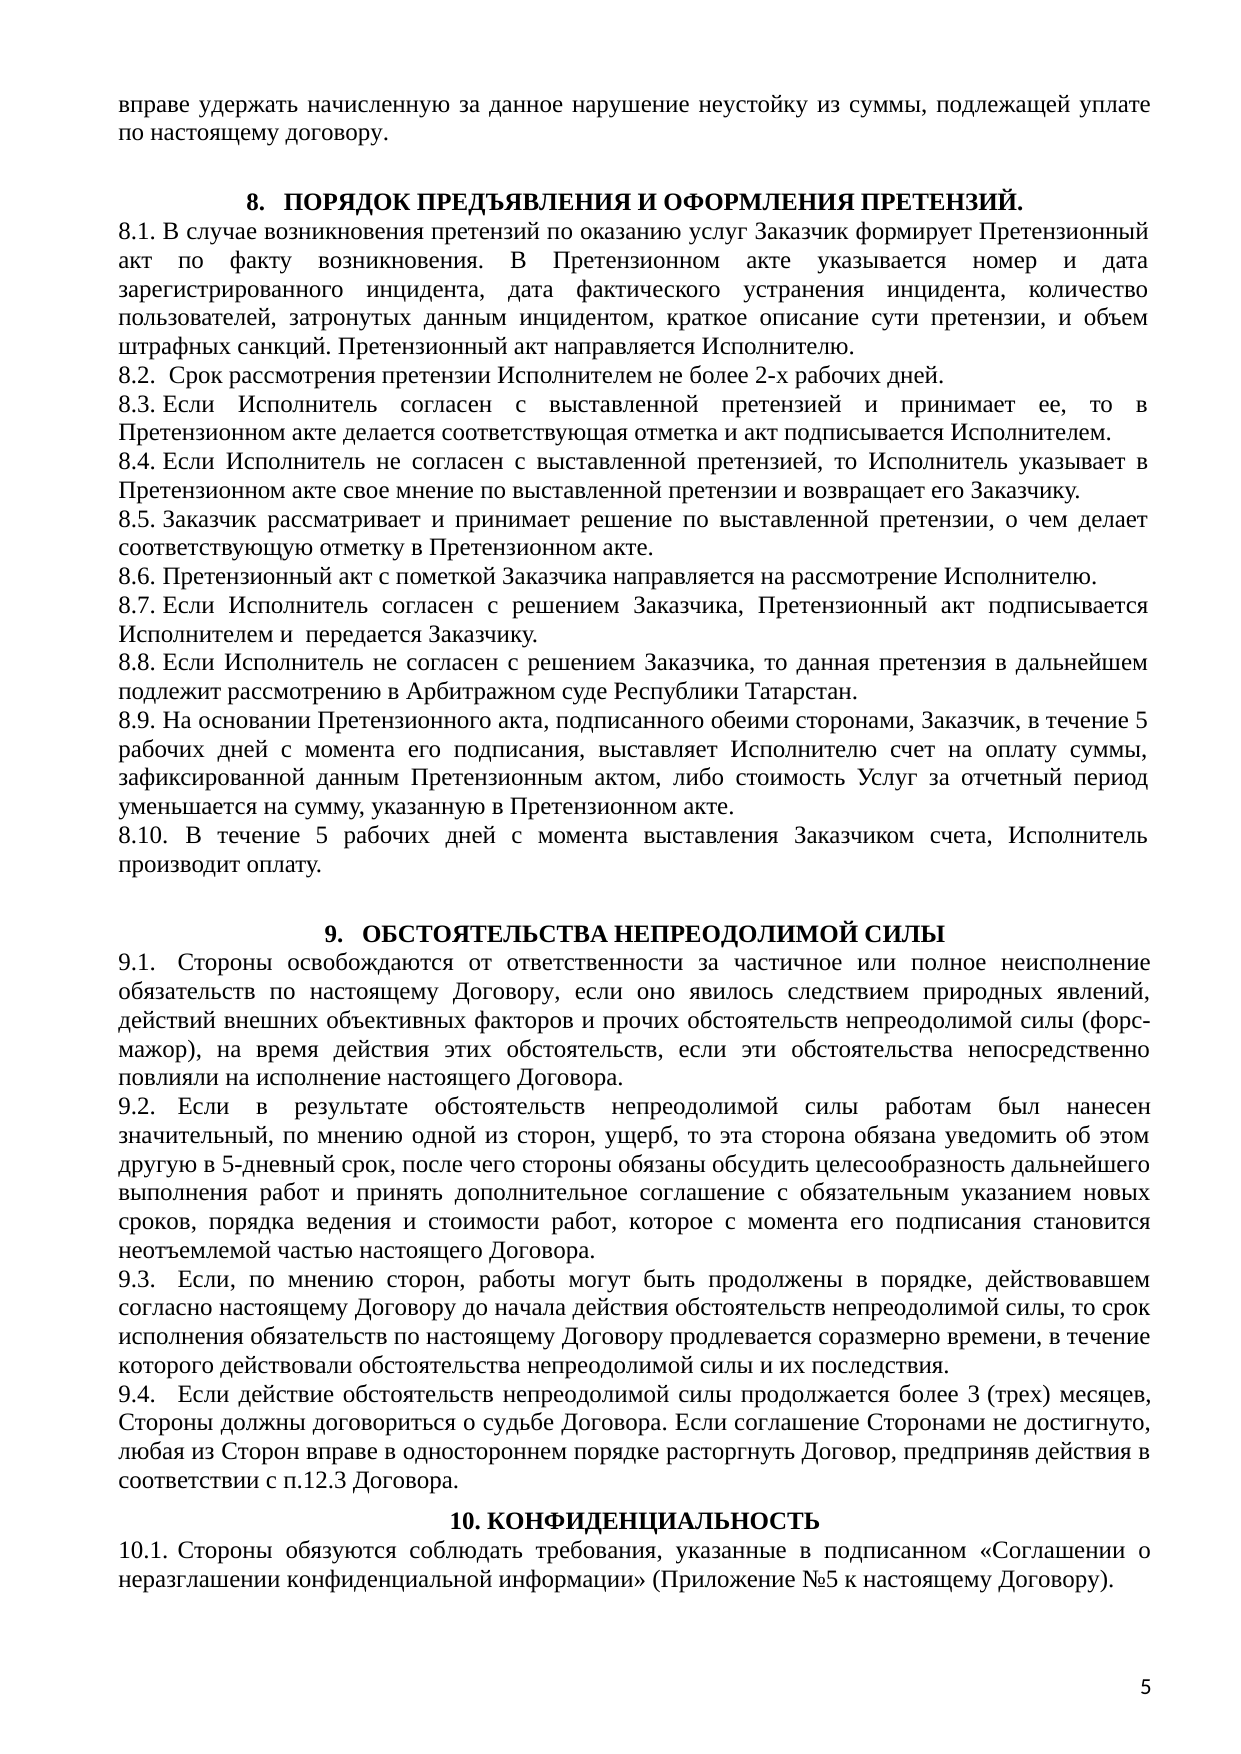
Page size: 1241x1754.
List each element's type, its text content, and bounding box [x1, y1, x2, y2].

list Срок рассмотрения претензии Исполнителем не более 2-х рабочих дней. [118, 360, 1149, 389]
list Если действие обстоятельств непреодолимой силы продолжается более 3 (трех) месяцев, Стороны должны договориться о судьбе Договора. Если соглашение Сторонами не достигнуто, любая из Сторон вправе в одностороннем порядке расторгнуть Договор, предприняв действия в соответствии с п.12.3 Договора. [118, 1379, 1152, 1494]
list КОНФИДЕНЦИАЛЬНОСТЬ [118, 1506, 1152, 1535]
list ОБСТОЯТЕЛЬСТВА НЕПРЕОДОЛИМОЙ СИЛЫ [118, 919, 1152, 947]
list Если в результате обстоятельств непреодолимой силы работам был нанесен значительный, по мнению одной из сторон, ущерб, то эта сторона обязана уведомить об этом другую в 5-дневный срок, после чего стороны обязаны обсудить целесообразность дальнейшего выполнения работ и принять дополнительное соглашение с обязательным указанием новых сроков, порядка ведения и стоимости работ, которое с момента его подписания становится неотъемлемой частью настоящего Договора. [118, 1091, 1152, 1264]
list Заказчик рассматривает и принимает решение по выставленной претензии, о чем делает соответствующую отметку в Претензионном акте. [118, 504, 1149, 561]
list Если, по мнению сторон, работы могут быть продолжены в порядке, действовавшем согласно настоящему Договору до начала действия обстоятельств непреодолимой силы, то срок исполнения обязательств по настоящему Договору продлевается соразмерно времени, в течение которого действовали обстоятельства непреодолимой силы и их последствия. [118, 1264, 1152, 1379]
list Стороны обязуются соблюдать требования, указанные в подписанном «Соглашении о неразглашении конфиденциальной информации» (Приложение №5 к настоящему Договору). [118, 1535, 1152, 1592]
list Если Исполнитель не согласен с выставленной претензией, то Исполнитель указывает в Претензионном акте свое мнение по выставленной претензии и возвращает его Заказчику. [118, 446, 1149, 504]
list Если Исполнитель согласен с выставленной претензией и принимает ее, то в Претензионном акте делается соответствующая отметка и акт подписывается Исполнителем. [118, 389, 1149, 446]
list Если Исполнитель согласен с решением Заказчика, Претензионный акт подписывается Исполнителем и передается Заказчику. [118, 590, 1149, 647]
list В течение 5 рабочих дней с момента выставления Заказчиком счета, Исполнитель производит оплату. [118, 820, 1149, 877]
list Стороны освобождаются от ответственности за частичное или полное неисполнение обязательств по настоящему Договору, если оно явилось следствием природных явлений, действий внешних объективных факторов и прочих обстоятельств непреодолимой силы (форс-мажор), на время действия этих обстоятельств, если эти обстоятельства непосредственно повлияли на исполнение настоящего Договора. [118, 947, 1152, 1091]
list Если Исполнитель не согласен с решением Заказчика, то данная претензия в дальнейшем подлежит рассмотрению в Арбитражном суде Республики Татарстан. [118, 647, 1149, 705]
list В случае возникновения претензий по оказанию услуг Заказчик формирует Претензионный акт по факту возникновения. В Претензионном акте указывается номер и дата зарегистрированного инцидента, дата фактического устранения инцидента, количество пользователей, затронутых данным инцидентом, краткое описание сути претензии, и объем штрафных санкций. Претензионный акт направляется Исполнителю. [118, 216, 1149, 360]
list Претензионный акт с пометкой Заказчика направляется на рассмотрение Исполнителю. [118, 561, 1149, 590]
list ПОРЯДОК ПРЕДЪЯВЛЕНИЯ И ОФОРМЛЕНИЯ ПРЕТЕНЗИЙ. [118, 187, 1152, 216]
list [118, 89, 1152, 146]
list На основании Претензионного акта, подписанного обеими сторонами, Заказчик, в течение 5 рабочих дней с момента его подписания, выставляет Исполнителю счет на оплату суммы, зафиксированной данным Претензионным актом, либо стоимость Услуг за отчетный период уменьшается на сумму, указанную в Претензионном акте. [118, 705, 1149, 820]
